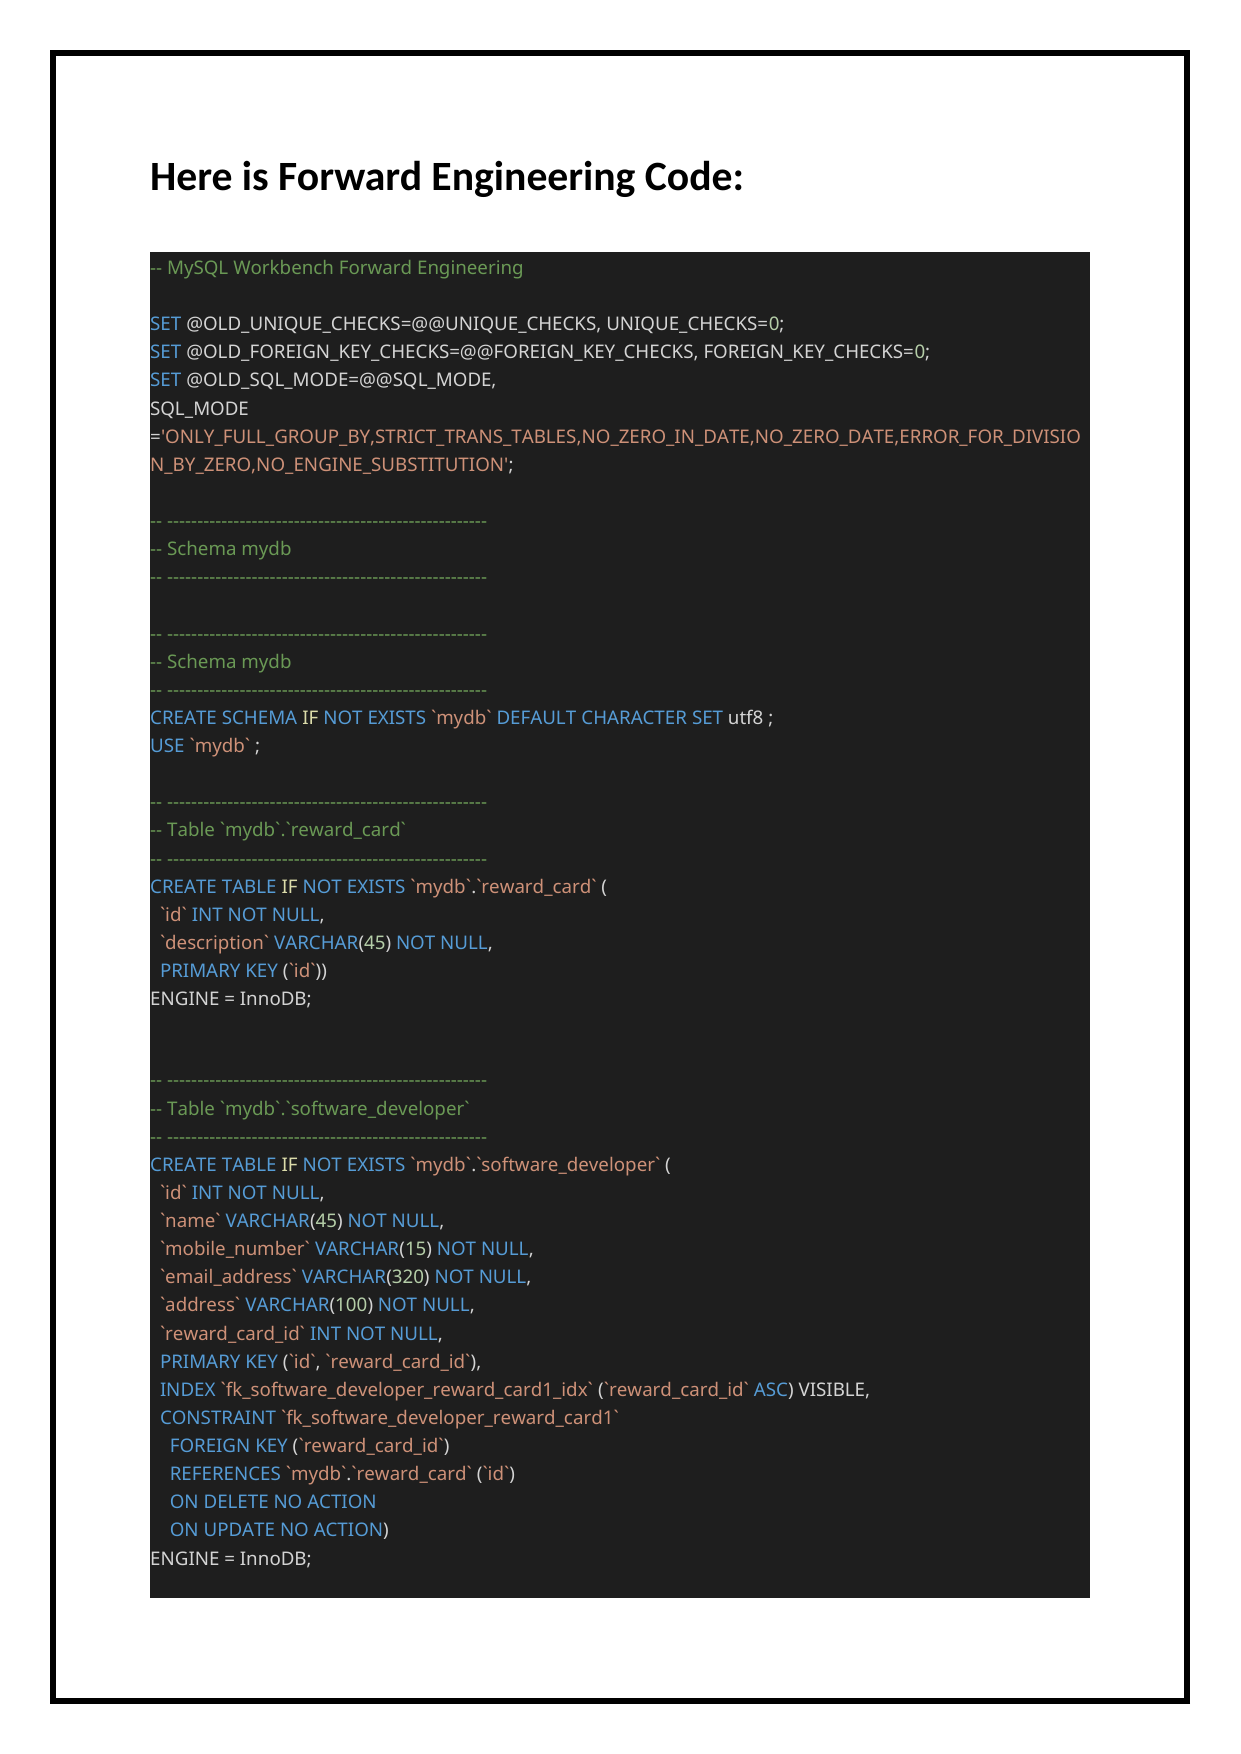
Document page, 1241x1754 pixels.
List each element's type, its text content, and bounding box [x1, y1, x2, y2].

text CREATE TABLE IF NOT EXISTS `mydb`.`software_developer` ( [150, 1148, 1090, 1177]
text ENGINE = InnoDB; [150, 1542, 1090, 1570]
text PRIMARY KEY (`id`, `reward_card_id`), [150, 1345, 1090, 1373]
text -- ----------------------------------------------------- [150, 673, 1090, 702]
text USE `mydb` ; [150, 730, 1090, 758]
text SET @OLD_FOREIGN_KEY_CHECKS=@@FOREIGN_KEY_CHECKS, FOREIGN_KEY_CHECKS=0; [150, 336, 1090, 364]
text `mobile_number` VARCHAR(15) NOT NULL, [150, 1233, 1090, 1261]
text CONSTRAINT `fk_software_developer_reward_card1` [150, 1402, 1090, 1430]
text -- ----------------------------------------------------- [150, 1064, 1090, 1092]
text -- ----------------------------------------------------- [150, 842, 1090, 870]
text -- ----------------------------------------------------- [150, 561, 1090, 589]
text SET @OLD_UNIQUE_CHECKS=@@UNIQUE_CHECKS, UNIQUE_CHECKS=0; [150, 308, 1090, 336]
text -- Table `mydb`.`software_developer` [150, 1092, 1090, 1120]
text -- ----------------------------------------------------- [150, 617, 1090, 645]
text ENGINE = InnoDB; [150, 983, 1090, 1011]
text `email_address` VARCHAR(320) NOT NULL, [150, 1261, 1090, 1289]
text REFERENCES `mydb`.`reward_card` (`id`) [150, 1458, 1090, 1486]
text `id` INT NOT NULL, [150, 1177, 1090, 1205]
text Here is Forward Engineering Code: [150, 150, 1090, 201]
text CREATE SCHEMA IF NOT EXISTS `mydb` DEFAULT CHARACTER SET utf8 ; [150, 702, 1090, 730]
text ON UPDATE NO ACTION) [150, 1514, 1090, 1542]
text -- MySQL Workbench Forward Engineering [150, 252, 1090, 280]
text -- Table `mydb`.`reward_card` [150, 814, 1090, 842]
text ON DELETE NO ACTION [150, 1486, 1090, 1514]
text PRIMARY KEY (`id`)) [150, 955, 1090, 983]
text `name` VARCHAR(45) NOT NULL, [150, 1205, 1090, 1233]
text CREATE TABLE IF NOT EXISTS `mydb`.`reward_card` ( [150, 870, 1090, 898]
text `description` VARCHAR(45) NOT NULL, [150, 927, 1090, 955]
text INDEX `fk_software_developer_reward_card1_idx` (`reward_card_id` ASC) VISIBLE, [150, 1373, 1090, 1402]
text `id` INT NOT NULL, [150, 898, 1090, 927]
text -- Schema mydb [150, 645, 1090, 673]
text -- Schema mydb [150, 533, 1090, 561]
text FOREIGN KEY (`reward_card_id`) [150, 1430, 1090, 1458]
text `reward_card_id` INT NOT NULL, [150, 1317, 1090, 1345]
text -- ----------------------------------------------------- [150, 1120, 1090, 1148]
text SET @OLD_SQL_MODE=@@SQL_MODE, SQL_MODE='ONLY_FULL_GROUP_BY,STRICT_TRANS_TABLES,NO_ZERO_IN_DATE,NO_ZERO_DATE,ERROR_FOR_DIVISION_BY_ZERO,NO_ENGINE_SUBSTITUTION'; [150, 364, 1090, 477]
text -- ----------------------------------------------------- [150, 786, 1090, 814]
text `address` VARCHAR(100) NOT NULL, [150, 1289, 1090, 1317]
text -- ----------------------------------------------------- [150, 505, 1090, 533]
